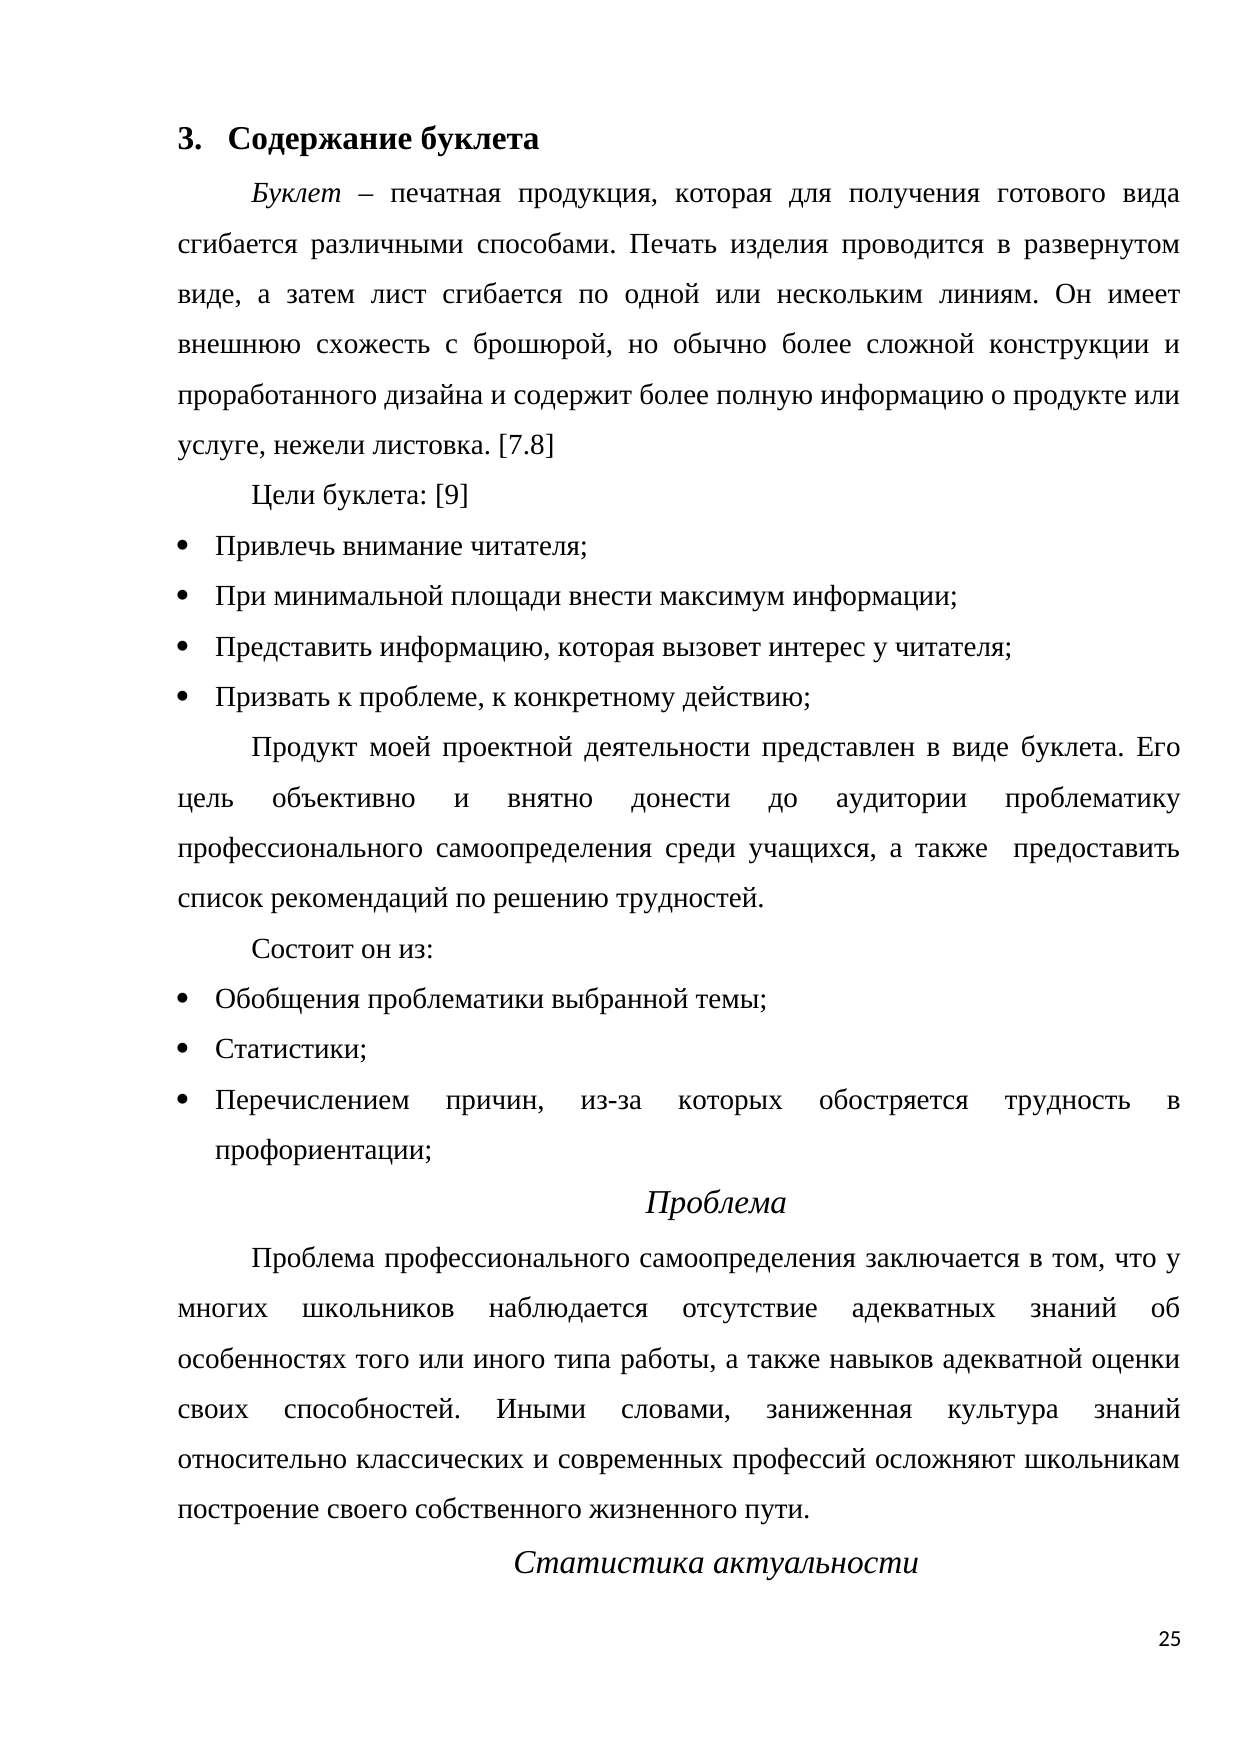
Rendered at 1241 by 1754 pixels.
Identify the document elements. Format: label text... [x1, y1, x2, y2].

list Представить информацию, которая вызовет интерес у читателя; [177, 629, 1181, 662]
text Буклет – печатная продукция, которая для получения готового вида сгибается различными способами. Печать изделия проводится в развернутом виде, а затем лист сгибается по одной или нескольким линиям. Он имеет внешнюю схожесть с брошюрой, но обычно более сложной конструкции и проработанного дизайна и содержит более полную информацию о продукте или услуге, нежели листовка. [7.8] [177, 176, 1181, 461]
list Статистики; [177, 1031, 1181, 1065]
text Проблема профессионального самоопределения заключается в том, что у многих школьников наблюдается отсутствие адекватных знаний об особенностях того или иного типа работы, а также навыков адекватной оценки своих способностей. Иными словами, заниженная культура знаний относительно классических и современных профессий осложняют школьникам построение своего собственного жизненного пути. [177, 1240, 1181, 1525]
text Цели буклета: [9] [177, 477, 1181, 511]
list Призвать к проблеме, к конкретному действию; [177, 679, 1181, 713]
list Содержание буклета [177, 118, 1181, 156]
list Привлечь внимание читателя; [177, 528, 1181, 561]
text Состоит он из: [177, 931, 1181, 964]
list При минимальной площади внести максимум информации; [177, 578, 1181, 612]
text Продукт моей проектной деятельности представлен в виде буклета. Его цель объективно и внятно донести до аудитории проблематику профессионального самоопределения среди учащихся, а также предоставить список рекомендаций по решению трудностей. [177, 729, 1181, 914]
list Обобщения проблематики выбранной темы; [177, 981, 1181, 1015]
list Перечислением причин, из-за которых обостряется трудность в профориентации; [177, 1082, 1181, 1166]
text Проблема [177, 1183, 1181, 1221]
text Статистика актуальности [177, 1542, 1181, 1580]
